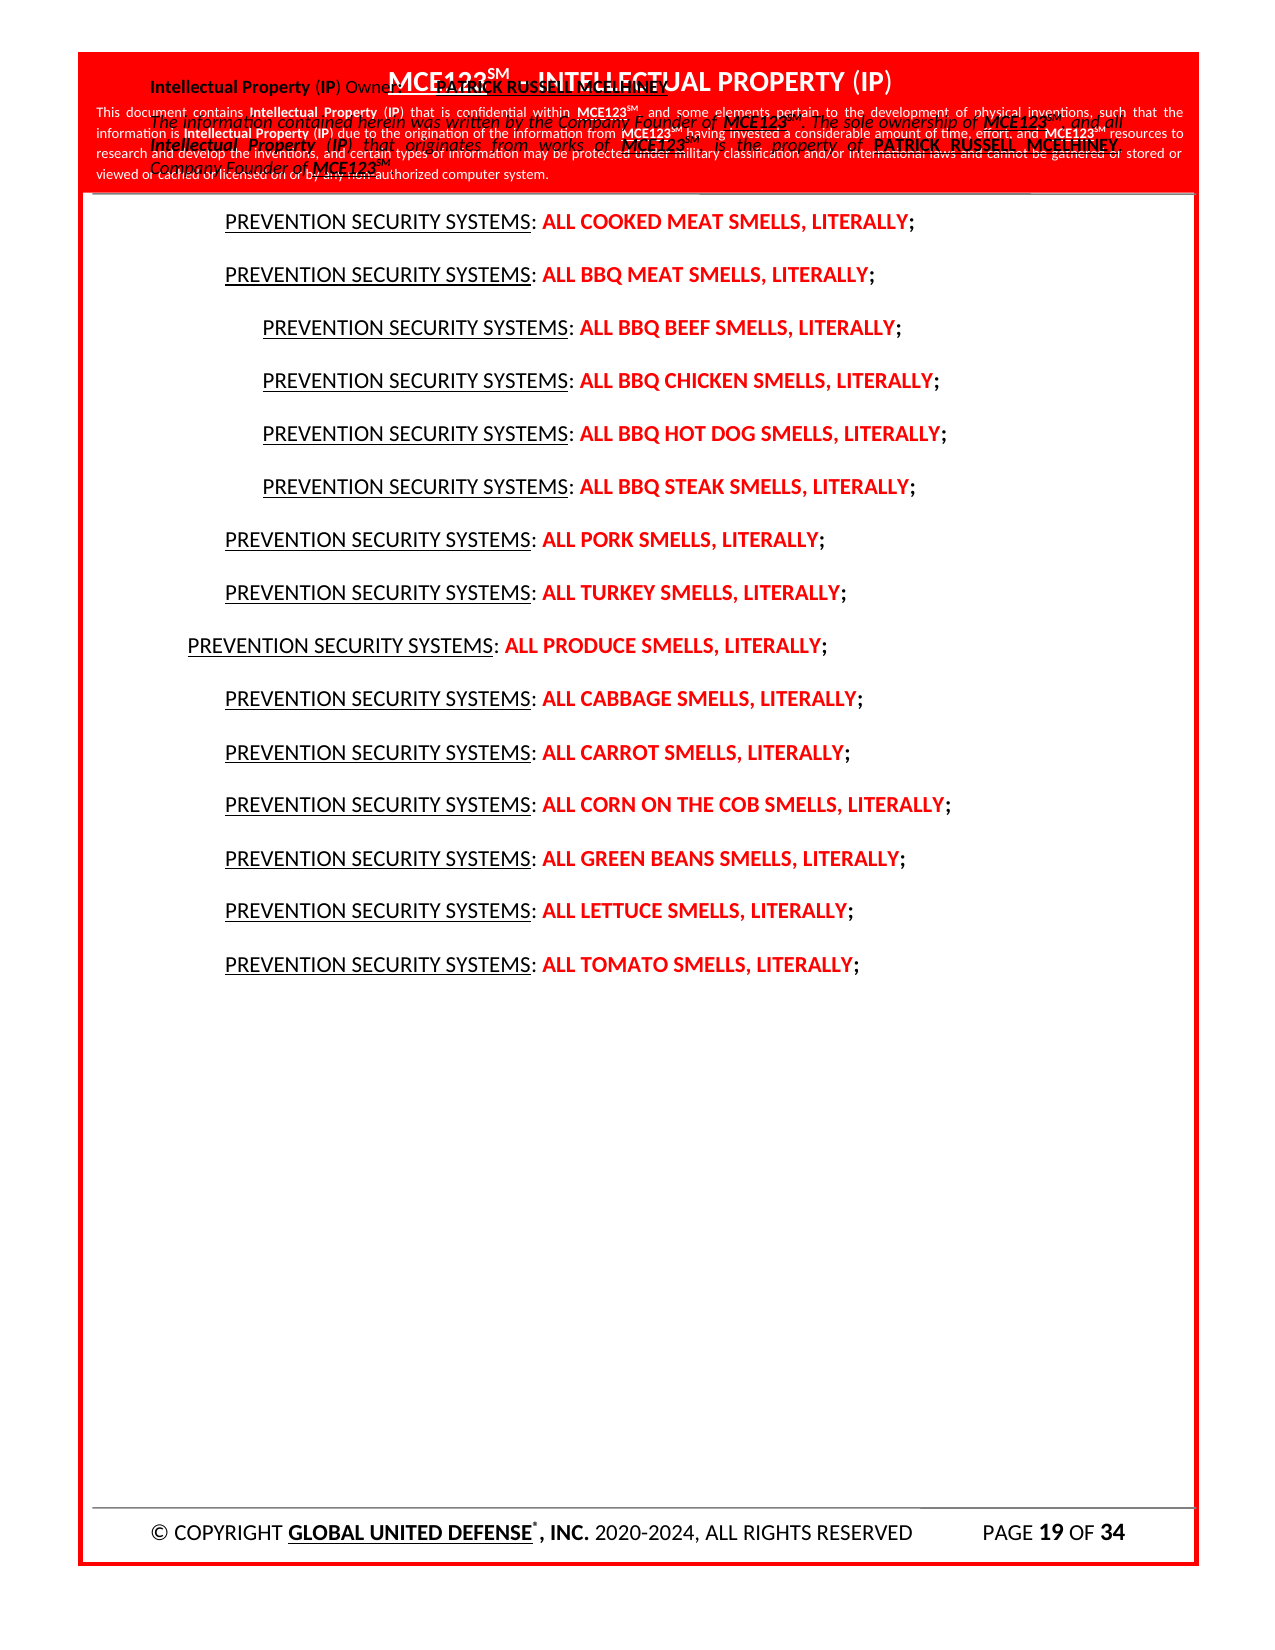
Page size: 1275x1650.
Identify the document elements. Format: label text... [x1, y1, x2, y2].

text PREVENTION SECURITY SYSTEMS: ALL CARROT SMELLS, LITERALLY; [225, 738, 1125, 766]
text PREVENTION SECURITY SYSTEMS: ALL GREEN BEANS SMELLS, LITERALLY; [225, 844, 1125, 872]
text PREVENTION SECURITY SYSTEMS: ALL BBQ BEEF SMELLS, LITERALLY; [262, 313, 1125, 341]
text PREVENTION SECURITY SYSTEMS: ALL PRODUCE SMELLS, LITERALLY; [187, 632, 1125, 659]
text PREVENTION SECURITY SYSTEMS: ALL CORN ON THE COB SMELLS, LITERALLY; [225, 791, 1125, 819]
text PREVENTION SECURITY SYSTEMS: ALL BBQ STEAK SMELLS, LITERALLY; [262, 472, 1125, 501]
text PREVENTION SECURITY SYSTEMS: ALL BBQ MEAT SMELLS, LITERALLY; [225, 260, 1125, 288]
text PREVENTION SECURITY SYSTEMS: ALL COOKED MEAT SMELLS, LITERALLY; [225, 207, 1125, 235]
text PREVENTION SECURITY SYSTEMS: ALL BBQ HOT DOG SMELLS, LITERALLY; [262, 419, 1125, 447]
text PREVENTION SECURITY SYSTEMS: ALL TURKEY SMELLS, LITERALLY; [225, 578, 1125, 607]
text PREVENTION SECURITY SYSTEMS: ALL TOMATO SMELLS, LITERALLY; [225, 950, 1125, 978]
text PREVENTION SECURITY SYSTEMS: ALL PORK SMELLS, LITERALLY; [225, 526, 1125, 553]
text PREVENTION SECURITY SYSTEMS: ALL LETTUCE SMELLS, LITERALLY; [225, 897, 1125, 925]
text PREVENTION SECURITY SYSTEMS: ALL BBQ CHICKEN SMELLS, LITERALLY; [262, 366, 1125, 394]
text PREVENTION SECURITY SYSTEMS: ALL CABBAGE SMELLS, LITERALLY; [225, 684, 1125, 713]
